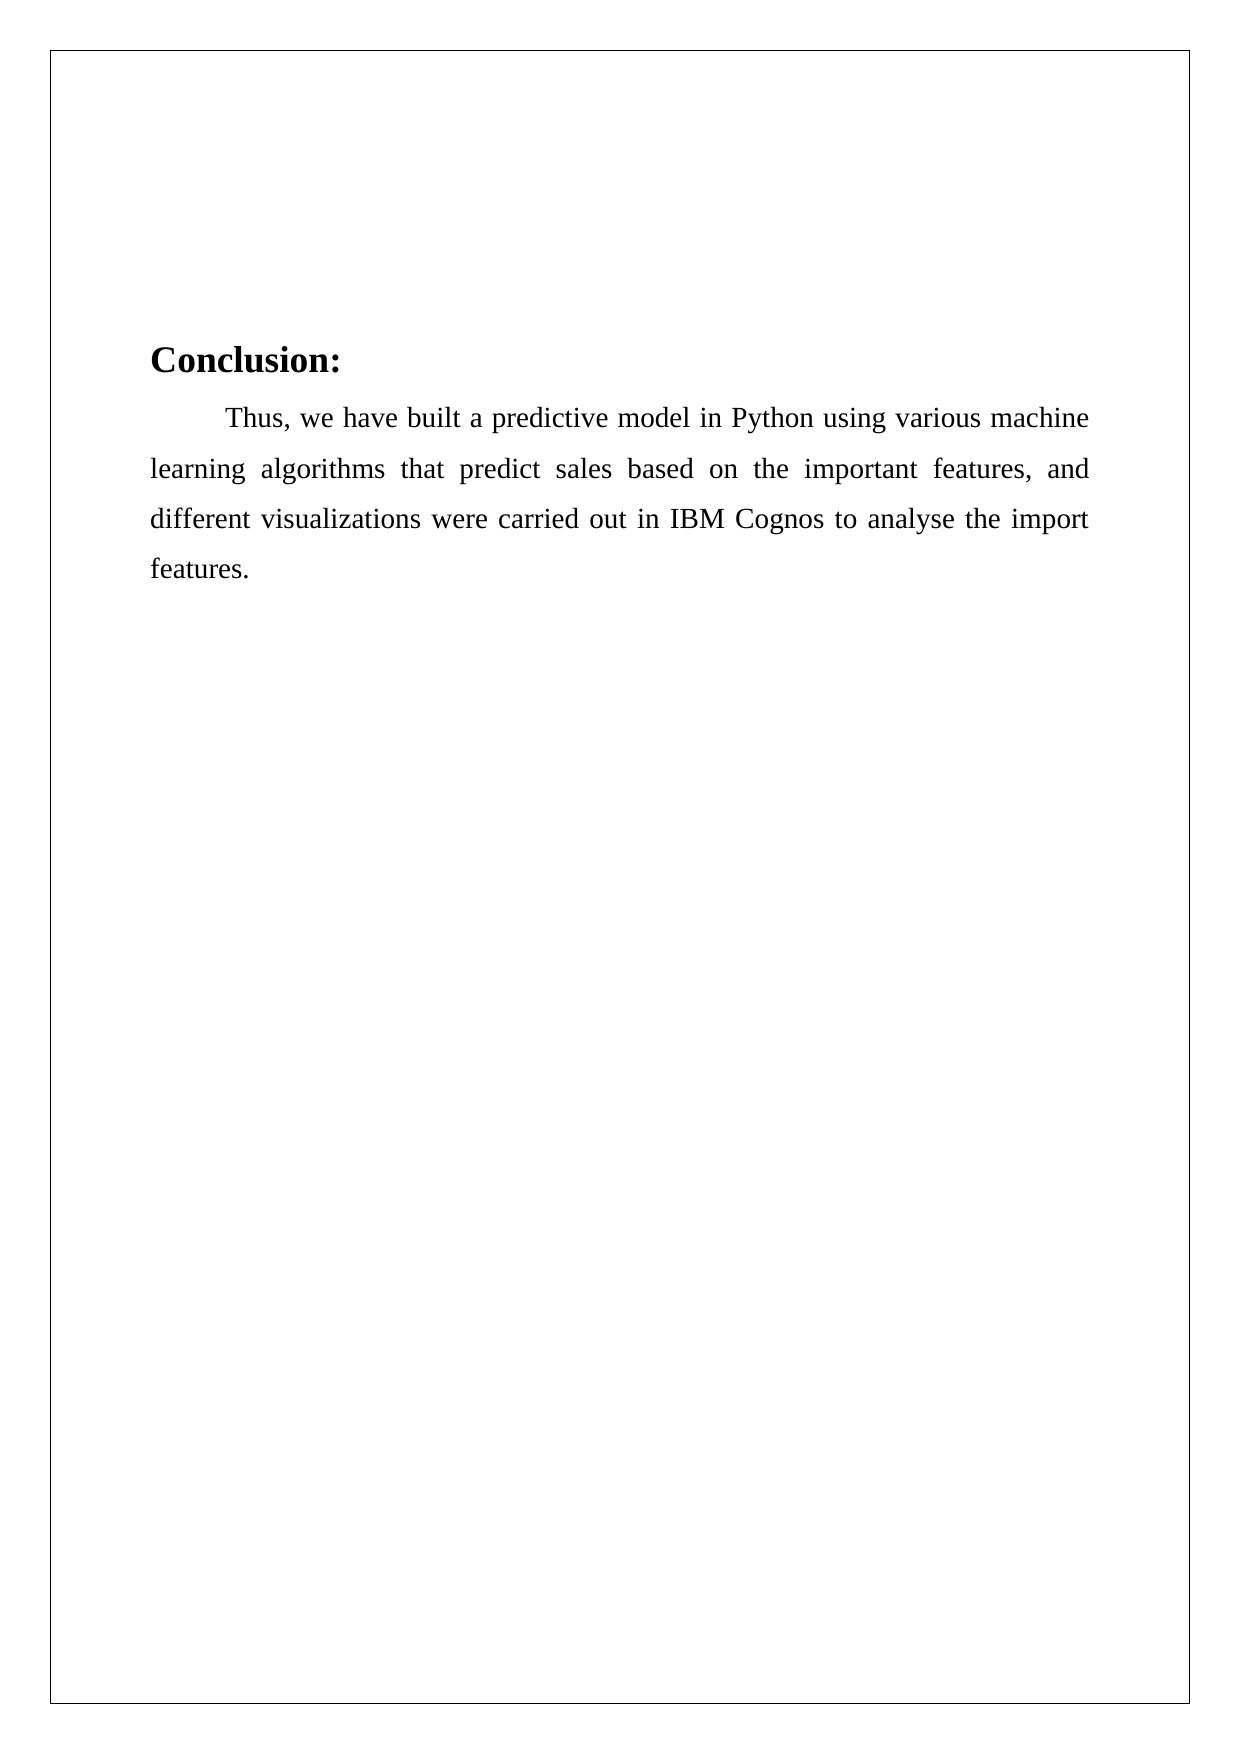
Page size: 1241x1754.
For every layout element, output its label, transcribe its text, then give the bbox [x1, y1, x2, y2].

text Thus, we have built a predictive model in Python using various machine learning algorithms that predict sales based on the important features, and different visualizations were carried out in IBM Cognos to analyse the import features. [150, 401, 1090, 585]
text Conclusion: [150, 337, 1090, 380]
